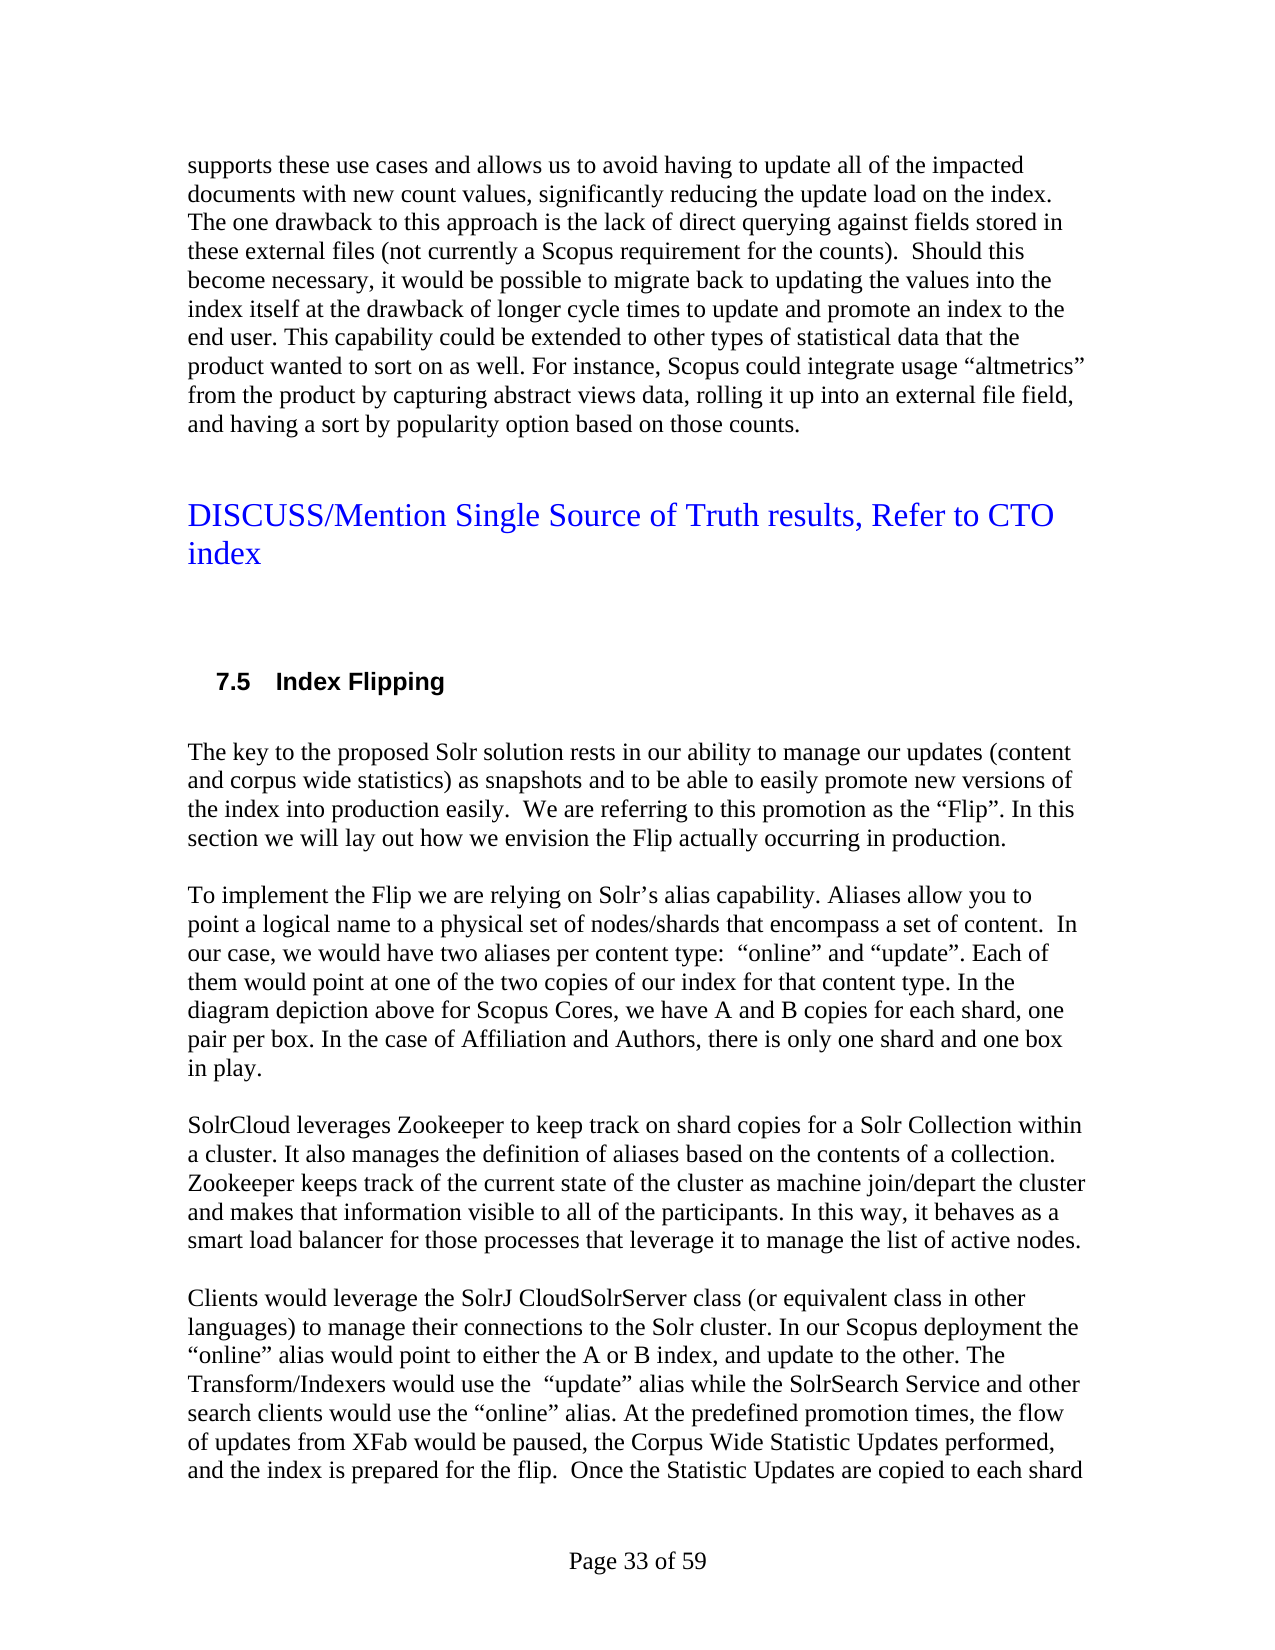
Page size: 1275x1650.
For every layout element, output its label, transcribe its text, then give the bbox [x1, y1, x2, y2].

text To implement the Flip we are relying on Solr’s alias capability. Aliases allow you to point a logical name to a physical set of nodes/shards that encompass a set of content. In our case, we would have two aliases per content type: “online” and “update”. Each of them would point at one of the two copies of our index for that content type. In the diagram depiction above for Scopus Cores, we have A and B copies for each shard, one pair per box. In the case of Affiliation and Authors, there is only one shard and one box in play. [187, 880, 1087, 1082]
text SolrCloud leverages Zookeeper to keep track on shard copies for a Solr Collection within a cluster. It also manages the definition of aliases based on the contents of a collection. Zookeeper keeps track of the current state of the cluster as machine join/depart the cluster and makes that information visible to all of the participants. In this way, it behaves as a smart load balancer for those processes that leverage it to manage the list of active nodes. [187, 1110, 1087, 1254]
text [187, 150, 1087, 437]
text The key to the proposed Solr solution rests in our ability to manage our updates (content and corpus wide statistics) as snapshots and to be able to easily promote new versions of the index into production easily. We are referring to this promotion as the “Flip”. In this section we will lay out how we envision the Flip actually occurring in production. [187, 737, 1087, 852]
text DISCUSS/Mention Single Source of Truth results, Refer to CTO index [187, 495, 1087, 572]
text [187, 1283, 1087, 1484]
subtitle Index Flipping [216, 667, 1087, 695]
